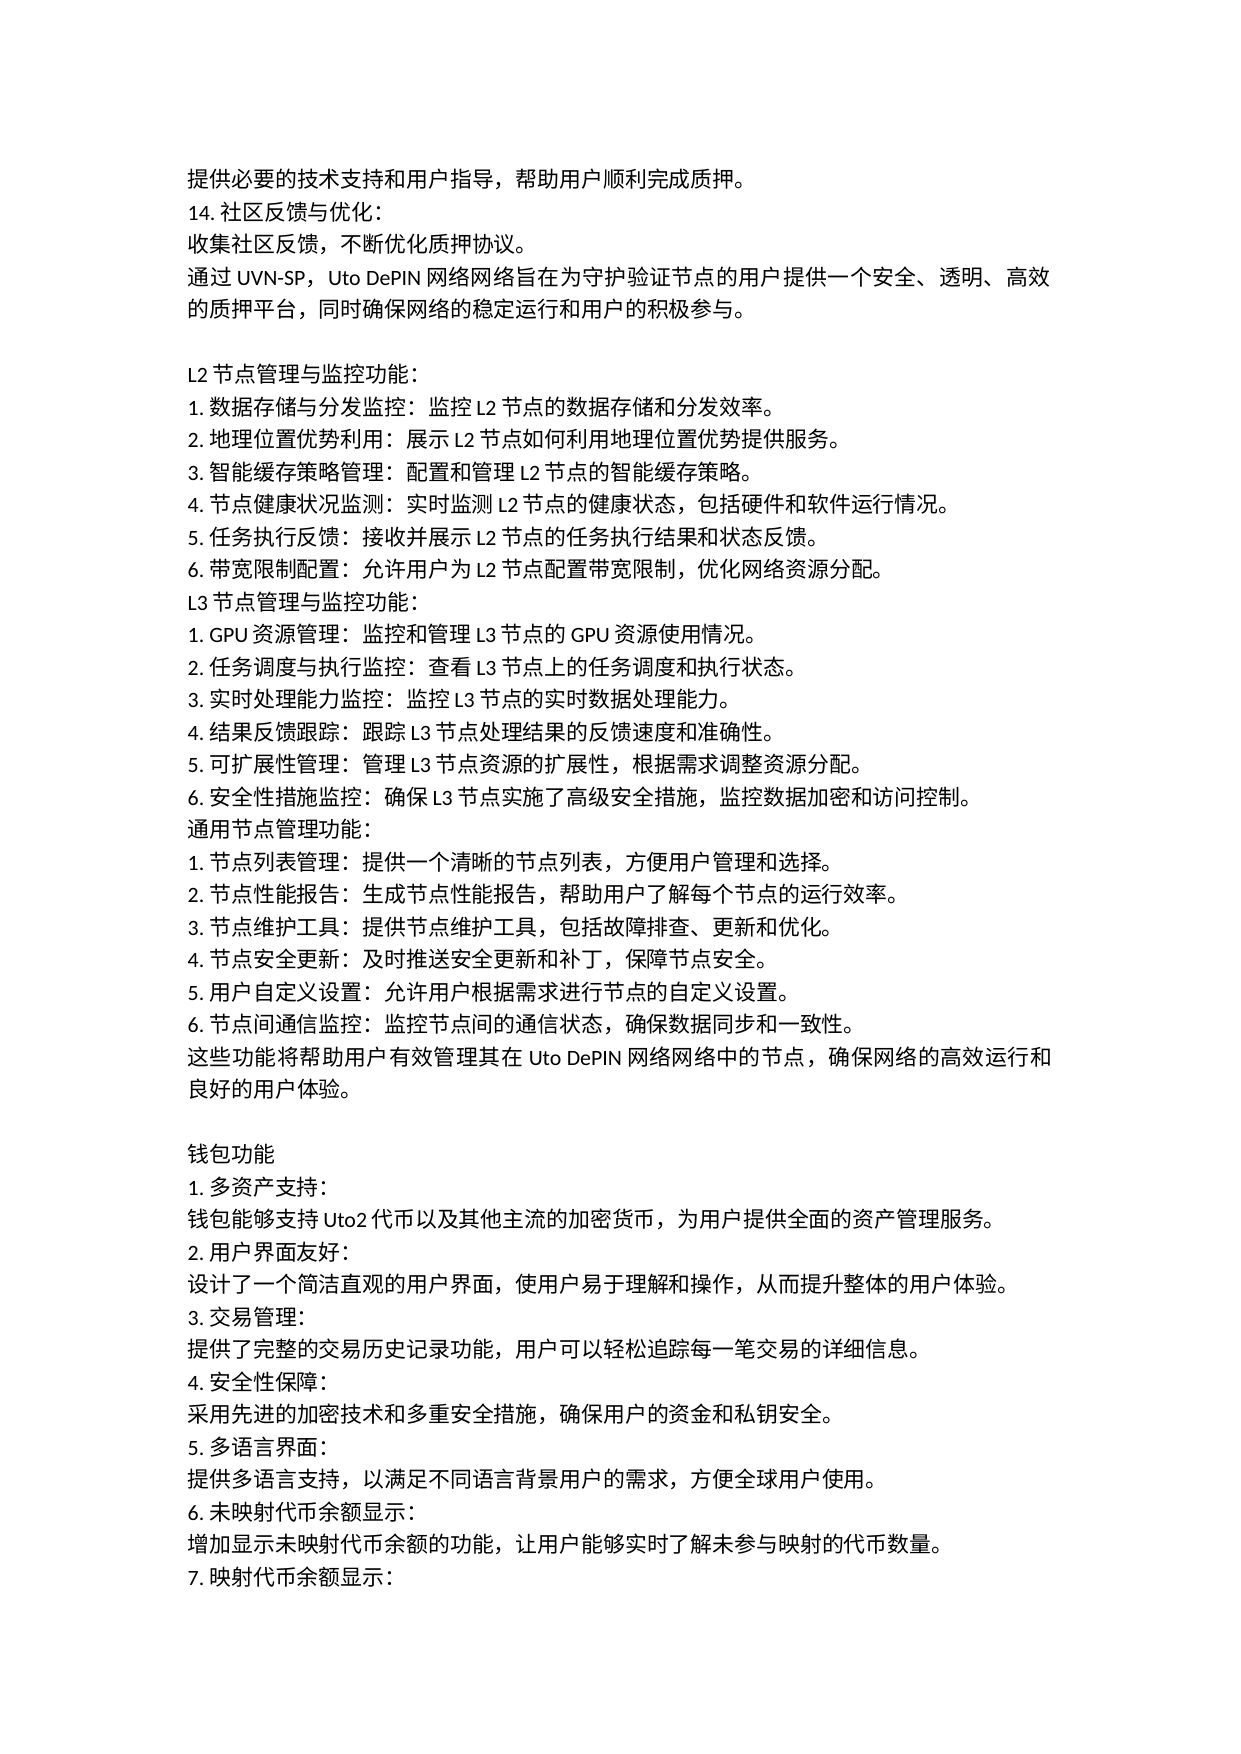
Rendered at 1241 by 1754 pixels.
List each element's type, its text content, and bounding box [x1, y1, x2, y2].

text 6. 未映射代币余额显示： [187, 1494, 1053, 1527]
text 通用节点管理功能： [187, 812, 1053, 844]
text 1. 节点列表管理：提供一个清晰的节点列表，方便用户管理和选择。 [187, 844, 1053, 877]
text 6. 带宽限制配置：允许用户为L2节点配置带宽限制，优化网络资源分配。 [187, 552, 1053, 584]
text 5. 多语言界面： [187, 1429, 1053, 1462]
text 采用先进的加密技术和多重安全措施，确保用户的资金和私钥安全。 [187, 1397, 1053, 1429]
text 通过UVN-SP，Uto DePIN网络网络旨在为守护验证节点的用户提供一个安全、透明、高效的质押平台，同时确保网络的稳定运行和用户的积极参与。 [187, 259, 1053, 324]
text 4. 节点安全更新：及时推送安全更新和补丁，保障节点安全。 [187, 942, 1053, 974]
text 5. 用户自定义设置：允许用户根据需求进行节点的自定义设置。 [187, 974, 1053, 1007]
text L2节点管理与监控功能： [187, 357, 1053, 389]
text 3. 智能缓存策略管理：配置和管理L2节点的智能缓存策略。 [187, 454, 1053, 487]
text 提供多语言支持，以满足不同语言背景用户的需求，方便全球用户使用。 [187, 1462, 1053, 1494]
text 收集社区反馈，不断优化质押协议。 [187, 227, 1053, 259]
text 5. 任务执行反馈：接收并展示L2节点的任务执行结果和状态反馈。 [187, 519, 1053, 552]
text 1. 多资产支持： [187, 1169, 1053, 1202]
text 1. GPU资源管理：监控和管理L3节点的GPU资源使用情况。 [187, 617, 1053, 649]
text 6. 安全性措施监控：确保L3节点实施了高级安全措施，监控数据加密和访问控制。 [187, 779, 1053, 812]
text 4. 节点健康状况监测：实时监测L2节点的健康状态，包括硬件和软件运行情况。 [187, 487, 1053, 519]
text 提供必要的技术支持和用户指导，帮助用户顺利完成质押。 [187, 162, 1053, 194]
text 2. 节点性能报告：生成节点性能报告，帮助用户了解每个节点的运行效率。 [187, 877, 1053, 909]
text 1. 数据存储与分发监控：监控L2节点的数据存储和分发效率。 [187, 389, 1053, 422]
text 增加显示未映射代币余额的功能，让用户能够实时了解未参与映射的代币数量。 [187, 1527, 1053, 1559]
text 2. 任务调度与执行监控：查看L3节点上的任务调度和执行状态。 [187, 649, 1053, 682]
text 3. 交易管理： [187, 1299, 1053, 1332]
text 4. 结果反馈跟踪：跟踪L3节点处理结果的反馈速度和准确性。 [187, 714, 1053, 747]
text 6. 节点间通信监控：监控节点间的通信状态，确保数据同步和一致性。 [187, 1007, 1053, 1039]
text 钱包能够支持Uto2代币以及其他主流的加密货币，为用户提供全面的资产管理服务。 [187, 1202, 1053, 1234]
text 钱包功能 [187, 1137, 1053, 1169]
text 4. 安全性保障： [187, 1364, 1053, 1397]
text 设计了一个简洁直观的用户界面，使用户易于理解和操作，从而提升整体的用户体验。 [187, 1267, 1053, 1299]
text 7. 映射代币余额显示： [187, 1559, 1053, 1592]
text L3节点管理与监控功能： [187, 584, 1053, 617]
text 提供了完整的交易历史记录功能，用户可以轻松追踪每一笔交易的详细信息。 [187, 1332, 1053, 1364]
text 3. 节点维护工具：提供节点维护工具，包括故障排查、更新和优化。 [187, 909, 1053, 942]
text 这些功能将帮助用户有效管理其在Uto DePIN网络网络中的节点，确保网络的高效运行和良好的用户体验。 [187, 1039, 1053, 1104]
text 14. 社区反馈与优化： [187, 194, 1053, 227]
text 2. 用户界面友好： [187, 1234, 1053, 1267]
text 2. 地理位置优势利用：展示L2节点如何利用地理位置优势提供服务。 [187, 422, 1053, 454]
text 3. 实时处理能力监控：监控L3节点的实时数据处理能力。 [187, 682, 1053, 714]
text 5. 可扩展性管理：管理L3节点资源的扩展性，根据需求调整资源分配。 [187, 747, 1053, 779]
